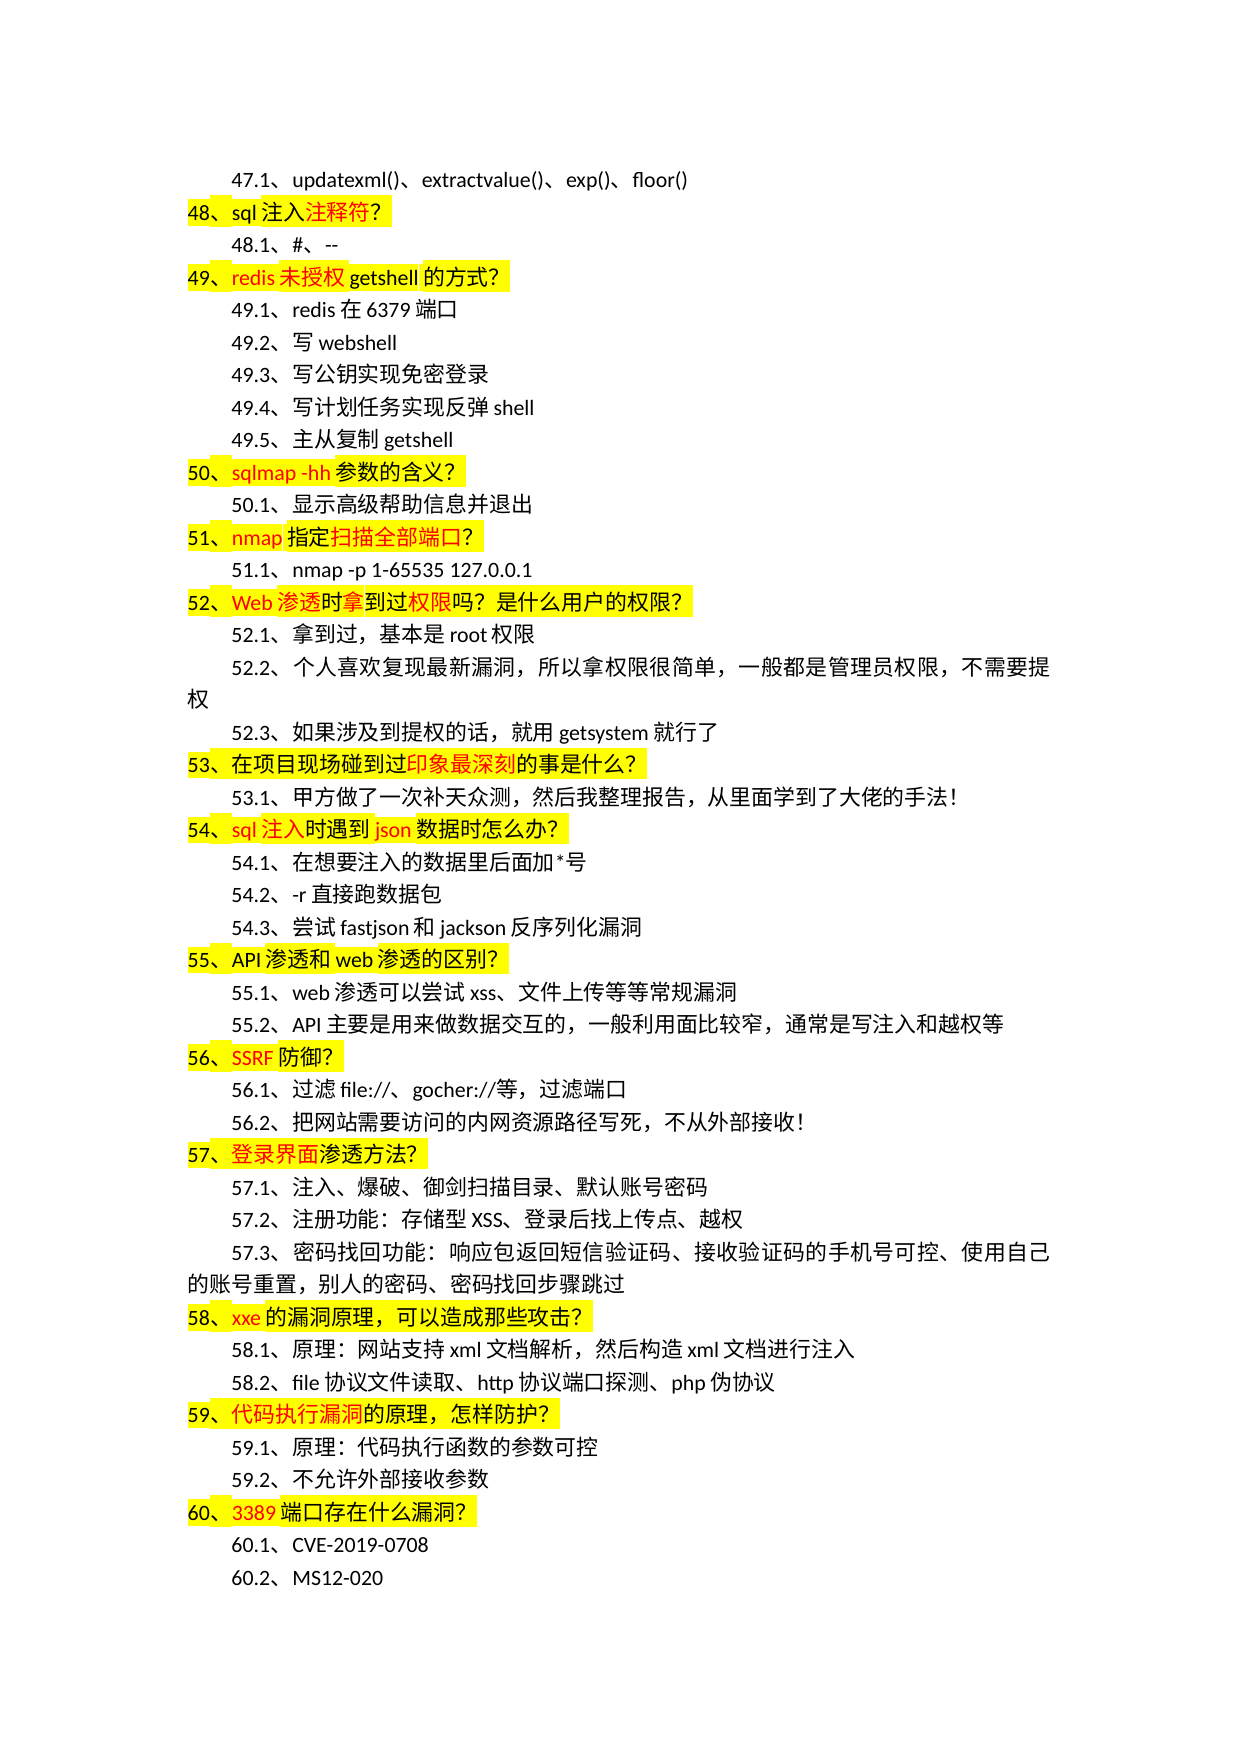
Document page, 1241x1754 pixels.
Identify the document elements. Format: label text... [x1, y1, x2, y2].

text 49、redis未授权getshell的方式？ [187, 259, 1053, 292]
text 49.4、写计划任务实现反弹shell [187, 389, 1053, 422]
text 59.1、原理：代码执行函数的参数可控 [187, 1429, 1053, 1462]
text 49.1、redis在6379端口 [187, 292, 1053, 324]
text 58.1、原理：网站支持xml文档解析，然后构造xml文档进行注入 [187, 1332, 1053, 1364]
text 57、登录界面渗透方法？ [187, 1137, 1053, 1169]
text 49.2、写webshell [187, 324, 1053, 357]
text 51、nmap指定扫描全部端口？ [187, 519, 1053, 552]
text 57.3、密码找回功能：响应包返回短信验证码、接收验证码的手机号可控、使用自己的账号重置，别人的密码、密码找回步骤跳过 [187, 1234, 1053, 1299]
text 59.2、不允许外部接收参数 [187, 1462, 1053, 1494]
text 49.5、主从复制getshell [187, 422, 1053, 454]
text 53.1、甲方做了一次补天众测，然后我整理报告，从里面学到了大佬的手法！ [187, 779, 1053, 812]
text 49.3、写公钥实现免密登录 [187, 357, 1053, 389]
text 52.2、个人喜欢复现最新漏洞，所以拿权限很简单，一般都是管理员权限，不需要提权 [187, 649, 1053, 714]
text 54、sql注入时遇到json数据时怎么办？ [187, 812, 1053, 844]
text 59、代码执行漏洞的原理，怎样防护？ [187, 1397, 1053, 1429]
text 56、SSRF防御？ [187, 1039, 1053, 1072]
text 56.1、过滤file://、gocher://等，过滤端口 [187, 1072, 1053, 1104]
text 58、xxe的漏洞原理，可以造成那些攻击？ [187, 1299, 1053, 1332]
text 50.1、显示高级帮助信息并退出 [187, 487, 1053, 519]
text 48、sql注入注释符？ [187, 194, 1053, 227]
text 57.2、注册功能：存储型XSS、登录后找上传点、越权 [187, 1202, 1053, 1234]
text 52、Web渗透时拿到过权限吗？是什么用户的权限？ [187, 584, 1053, 617]
text 52.1、拿到过，基本是root权限 [187, 617, 1053, 649]
text 54.1、在想要注入的数据里后面加*号 [187, 844, 1053, 877]
text 55.1、web渗透可以尝试xss、文件上传等等常规漏洞 [187, 974, 1053, 1007]
text 60.2、MS12-020 [187, 1559, 1053, 1592]
text 57.1、注入、爆破、御剑扫描目录、默认账号密码 [187, 1169, 1053, 1202]
text 54.3、尝试fastjson和jackson反序列化漏洞 [187, 909, 1053, 942]
text 56.2、把网站需要访问的内网资源路径写死，不从外部接收！ [187, 1104, 1053, 1137]
text 53、在项目现场碰到过印象最深刻的事是什么？ [187, 747, 1053, 779]
text 51.1、nmap -p 1-65535 127.0.0.1 [187, 552, 1053, 584]
text 48.1、#、-- [187, 227, 1053, 259]
text 54.2、-r直接跑数据包 [187, 877, 1053, 909]
text 58.2、file协议文件读取、http协议端口探测、php伪协议 [187, 1364, 1053, 1397]
text 55、API渗透和web渗透的区别？ [187, 942, 1053, 974]
text 60.1、CVE-2019-0708 [187, 1527, 1053, 1559]
text 60、3389端口存在什么漏洞？ [187, 1494, 1053, 1527]
text 47.1、updatexml()、extractvalue()、exp()、floor() [187, 162, 1053, 194]
text 52.3、如果涉及到提权的话，就用getsystem就行了 [187, 714, 1053, 747]
text 55.2、API主要是用来做数据交互的，一般利用面比较窄，通常是写注入和越权等 [187, 1007, 1053, 1039]
text 50、sqlmap -hh参数的含义？ [187, 454, 1053, 487]
